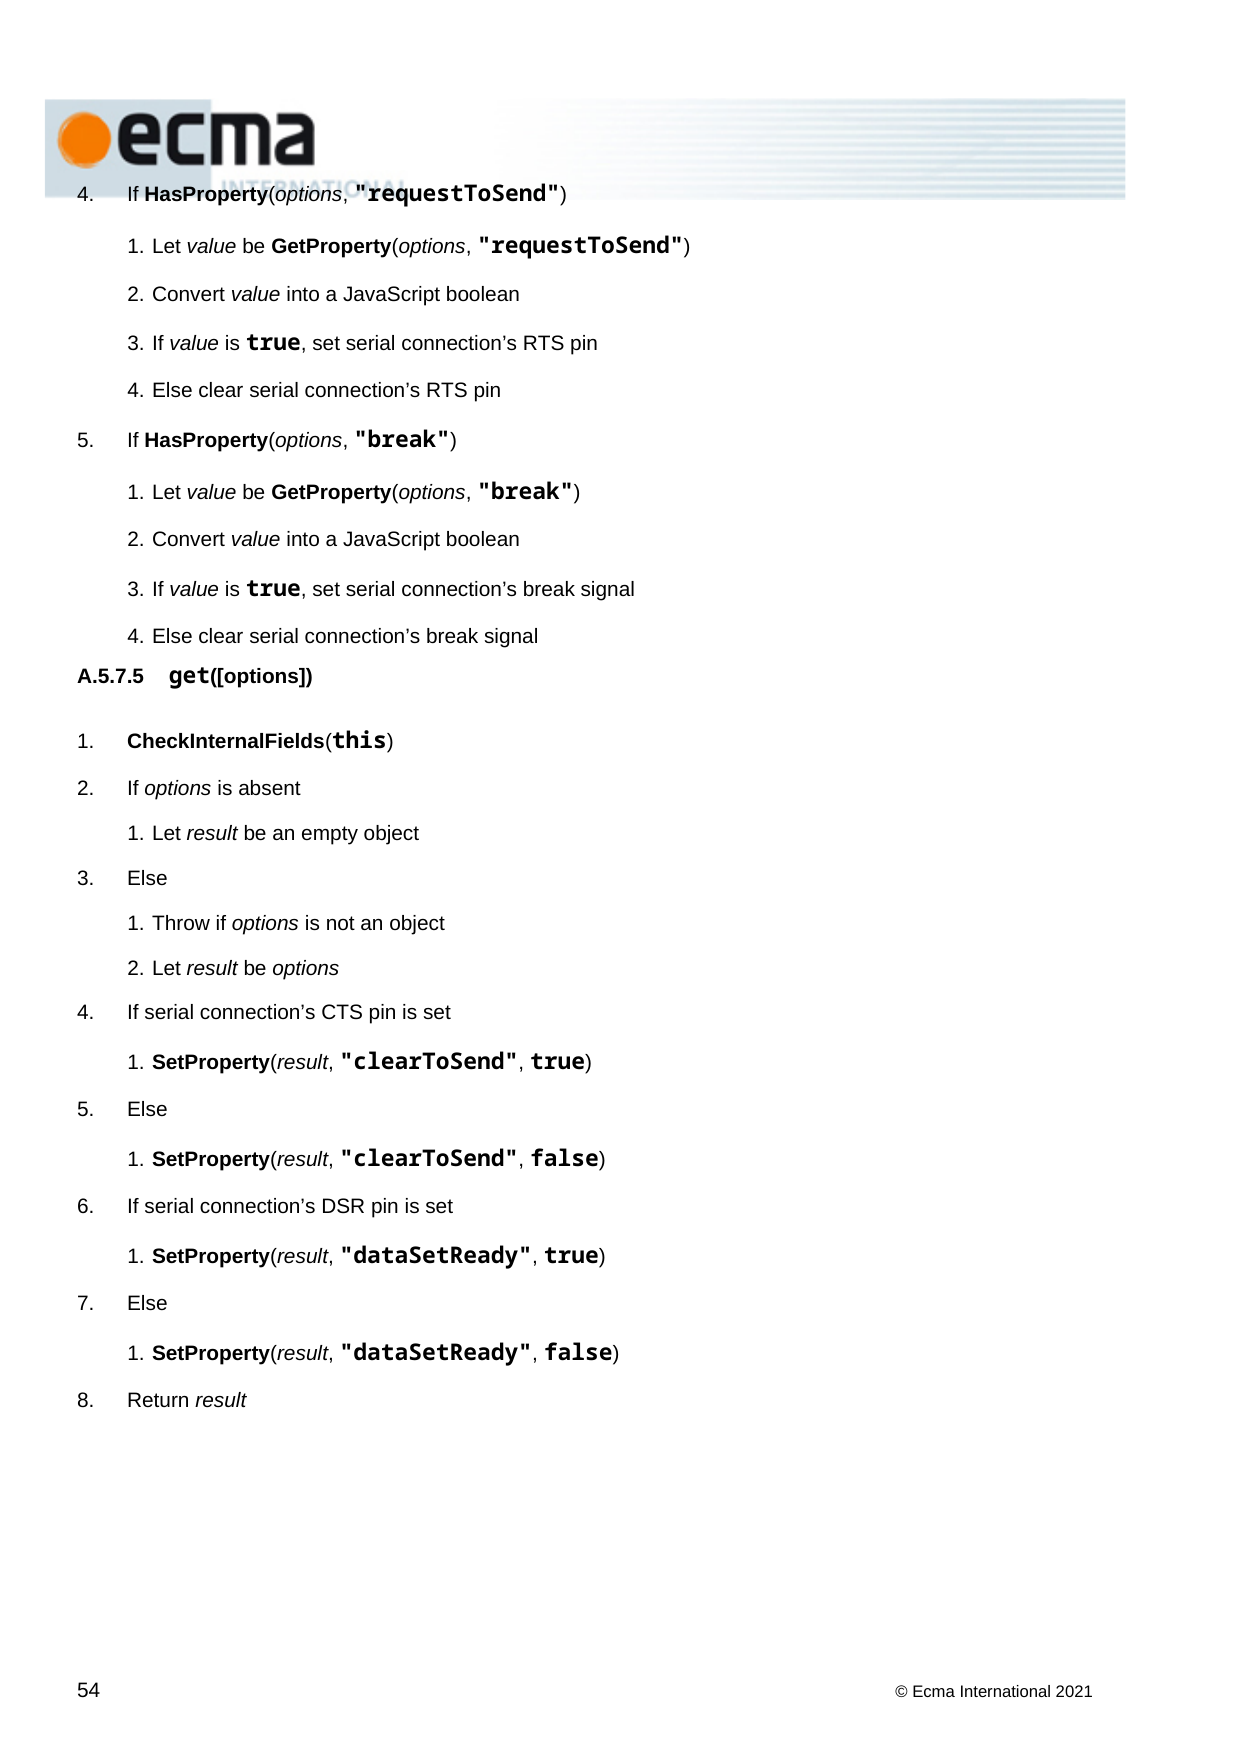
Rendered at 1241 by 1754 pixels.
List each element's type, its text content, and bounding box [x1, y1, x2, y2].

text get([options]) [77, 665, 1093, 689]
list SetProperty(result, "dataSetReady", false) [127, 1336, 1042, 1367]
list If serial connection’s CTS pin is set [77, 1000, 1043, 1024]
list Let value be GetProperty(options, "requestToSend") [127, 229, 1042, 261]
list Else clear serial connection’s break signal [127, 624, 1042, 648]
list SetProperty(result, "clearToSend", true) [127, 1045, 1042, 1076]
picture [44, 98, 1126, 200]
list If value is true, set serial connection’s break signal [127, 572, 1042, 603]
list If HasProperty(options, "requestToSend") [77, 177, 1043, 208]
list Else clear serial connection’s RTS pin [127, 378, 1042, 402]
list Convert value into a JavaScript boolean [127, 281, 1042, 305]
list If value is true, set serial connection’s RTS pin [127, 326, 1042, 357]
list Let result be an empty object [127, 821, 1042, 845]
list CheckInternalFields(this) [77, 724, 1043, 755]
list If HasProperty(options, "break") [77, 423, 1043, 454]
list Let result be options [127, 955, 1042, 979]
list Else [77, 1291, 1043, 1315]
list Return result [77, 1388, 1043, 1412]
list Convert value into a JavaScript boolean [127, 527, 1042, 551]
list Let value be GetProperty(options, "break") [127, 475, 1042, 506]
list If options is absent [77, 776, 1043, 800]
list SetProperty(result, "clearToSend", false) [127, 1142, 1042, 1173]
list SetProperty(result, "dataSetReady", true) [127, 1239, 1042, 1270]
list Else [77, 866, 1043, 890]
list Throw if options is not an object [127, 911, 1042, 934]
list Else [77, 1097, 1043, 1121]
list If serial connection’s DSR pin is set [77, 1194, 1043, 1218]
